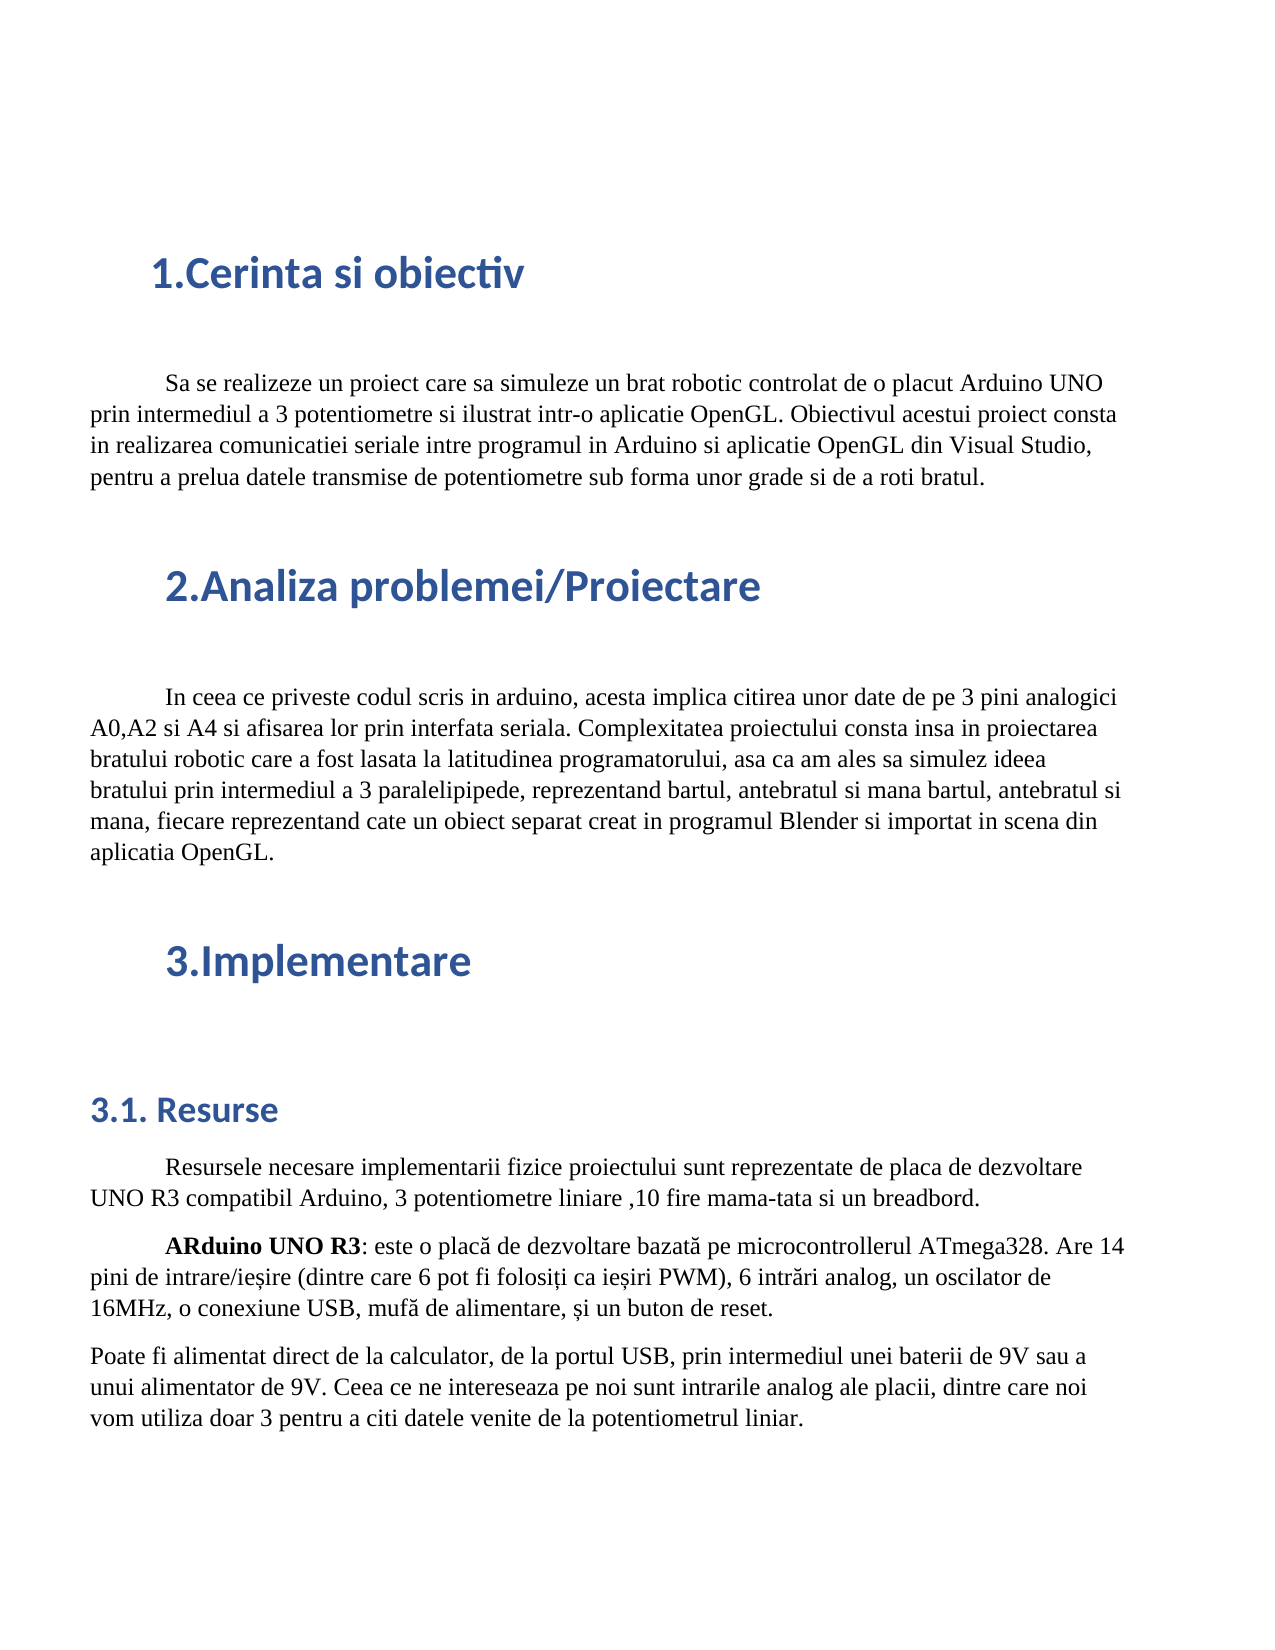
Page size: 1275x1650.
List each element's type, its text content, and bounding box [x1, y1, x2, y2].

text 1.Cerinta si obiectiv [150, 244, 1125, 300]
text 3.Implementare [90, 932, 1125, 988]
text 2.Analiza problemei/Proiectare [90, 557, 1125, 613]
text Resursele necesare implementarii fizice proiectului sunt reprezentate de placa de dezvoltare UNO R3 compatibil Arduino, 3 potentiometre liniare ,10 fire mama-tata si un breadbord. [90, 1152, 1125, 1212]
text ARduino UNO R3: este o placă de dezvoltare bazată pe microcontrollerul ATmega328. Are 14 pini de intrare/ieșire (dintre care 6 pot fi folosiți ca ieșiri PWM), 6 intrări analog, un oscilator de 16MHz, o conexiune USB, mufă de alimentare, și un buton de reset. [90, 1231, 1125, 1322]
text Poate fi alimentat direct de la calculator, de la portul USB, prin intermediul unei baterii de 9V sau a unui alimentator de 9V. Ceea ce ne intereseaza pe noi sunt intrarile analog ale placii, dintre care noi vom utiliza doar 3 pentru a citi datele venite de la potentiometrul liniar. [90, 1341, 1125, 1432]
text Sa se realizeze un proiect care sa simuleze un brat robotic controlat de o placut Arduino UNO prin intermediul a 3 potentiometre si ilustrat intr-o aplicatie OpenGL. Obiectivul acestui proiect consta in realizarea comunicatiei seriale intre programul in Arduino si aplicatie OpenGL din Visual Studio, pentru a prelua datele transmise de potentiometre sub forma unor grade si de a roti bratul. [90, 368, 1125, 490]
text 3.1. Resurse [90, 1086, 1125, 1132]
text In ceea ce priveste codul scris in arduino, acesta implica citirea unor date de pe 3 pini analogici A0,A2 si A4 si afisarea lor prin interfata seriala. Complexitatea proiectului consta insa in proiectarea bratului robotic care a fost lasata la latitudinea programatorului, asa ca am ales sa simulez ideea bratului prin intermediul a 3 paralelipipede, reprezentand bartul, antebratul si mana bartul, antebratul si mana, fiecare reprezentand cate un obiect separat creat in programul Blender si importat in scena din aplicatia OpenGL. [90, 682, 1125, 866]
